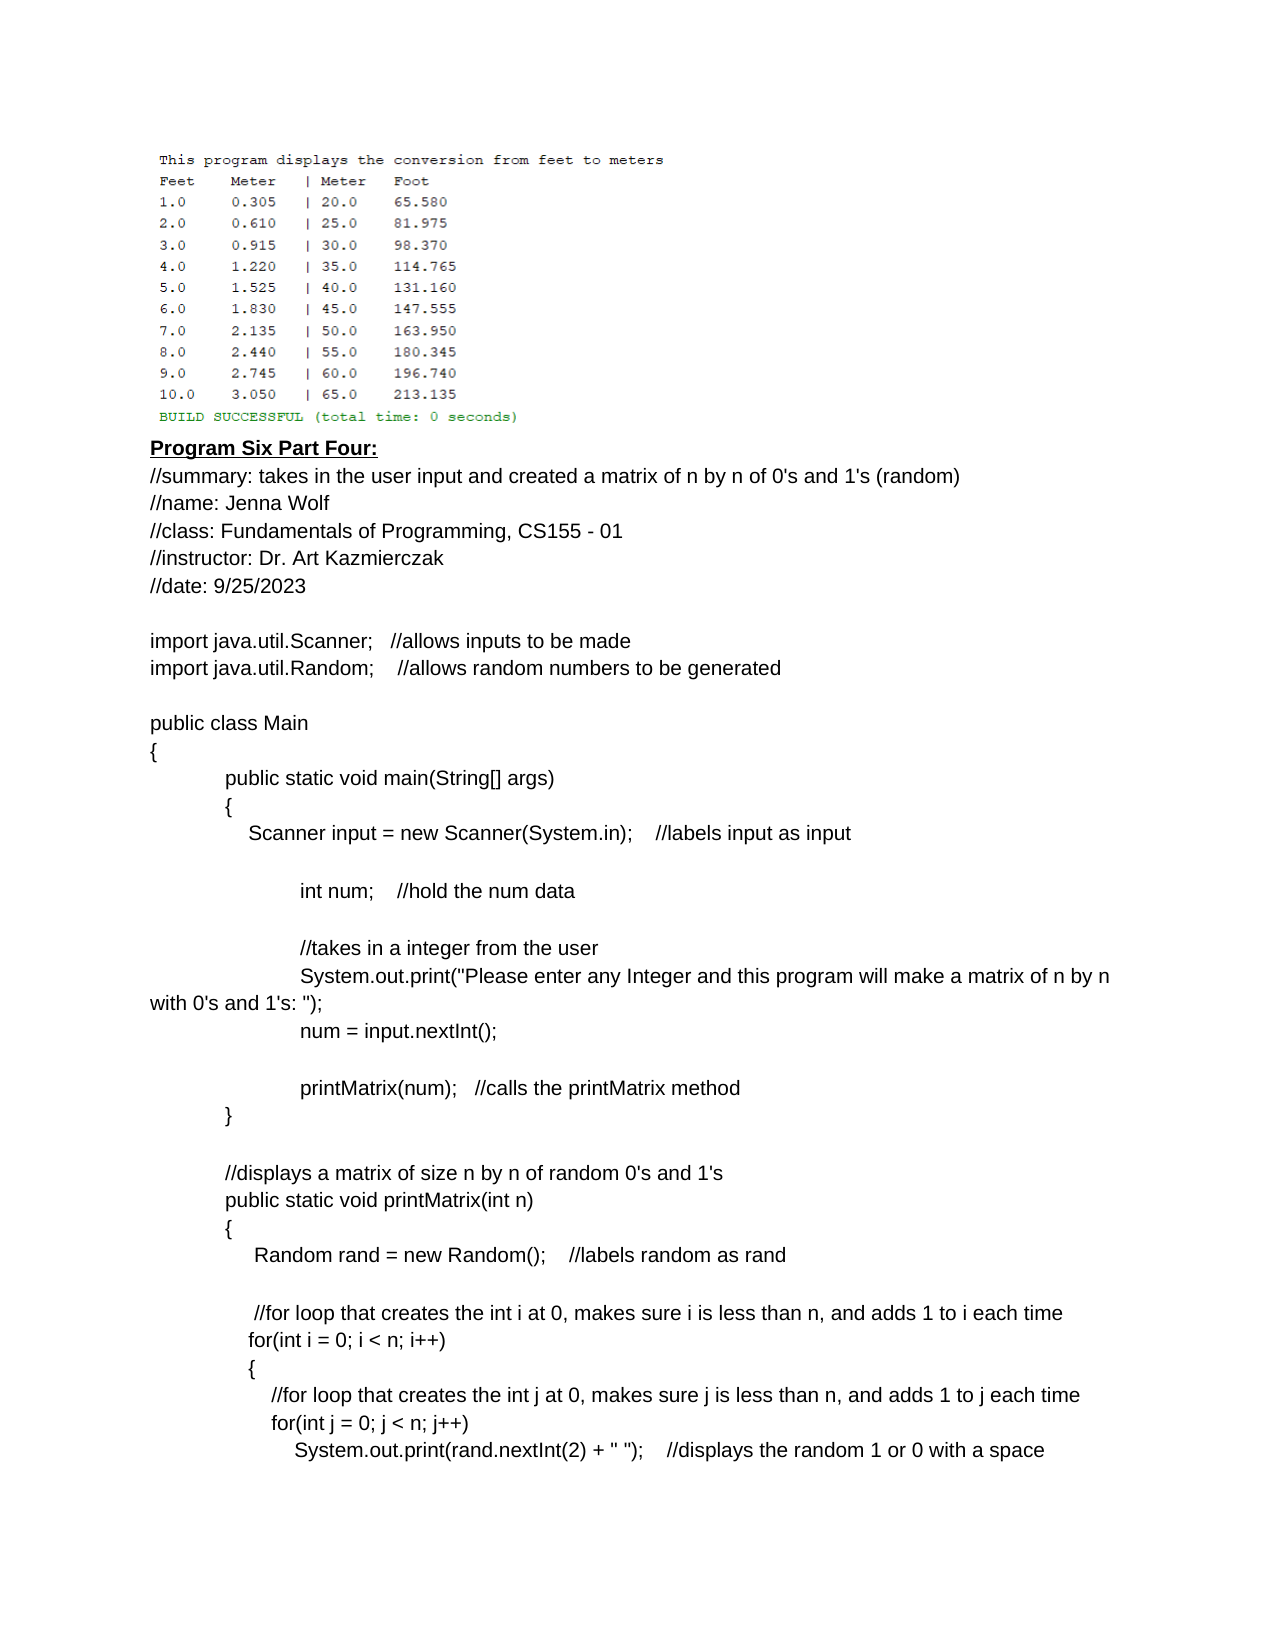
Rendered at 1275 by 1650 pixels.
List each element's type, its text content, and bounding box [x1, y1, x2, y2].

text { [150, 739, 1125, 763]
text //for loop that creates the int j at 0, makes sure j is less than n, and adds 1 to j each time [150, 1383, 1125, 1407]
text int num; //hold the num data [150, 878, 1125, 902]
text //for loop that creates the int i at 0, makes sure i is less than n, and adds 1 to i each time [150, 1301, 1125, 1324]
text { [150, 1356, 1125, 1379]
text //date: 9/25/2023 [150, 574, 1125, 598]
text import java.util.Random; //allows random numbers to be generated [150, 656, 1125, 680]
text for(int j = 0; j < n; j++) [150, 1411, 1125, 1434]
text //takes in a integer from the user [150, 936, 1125, 960]
text { [150, 1216, 1125, 1240]
text //name: Jenna Wolf [150, 491, 1125, 515]
text //instructor: Dr. Art Kazmierczak [150, 546, 1125, 570]
text System.out.print(rand.nextInt(2) + " "); //displays the random 1 or 0 with a space [150, 1438, 1125, 1462]
picture [150, 150, 684, 433]
text { [150, 794, 1125, 818]
text Scanner input = new Scanner(System.in); //labels input as input [150, 821, 1125, 845]
text public class Main [150, 711, 1125, 735]
text public static void main(String[] args) [150, 766, 1125, 790]
text //class: Fundamentals of Programming, CS155 - 01 [150, 519, 1125, 543]
text Random rand = new Random(); //labels random as rand [150, 1243, 1125, 1267]
text public static void printMatrix(int n) [150, 1188, 1125, 1212]
text } [150, 1103, 1125, 1127]
text //summary: takes in the user input and created a matrix of n by n of 0's and 1's (random) [150, 464, 1125, 488]
text System.out.print("Please enter any Integer and this program will make a matrix of n by n with 0's and 1's: "); [150, 963, 1125, 1015]
text import java.util.Scanner; //allows inputs to be made [150, 629, 1125, 653]
text printMatrix(num); //calls the printMatrix method [150, 1076, 1125, 1100]
text for(int i = 0; i < n; i++) [150, 1328, 1125, 1352]
text Program Six Part Four: [150, 436, 1125, 460]
text //displays a matrix of size n by n of random 0's and 1's [150, 1161, 1125, 1185]
text num = input.nextInt(); [150, 1018, 1125, 1042]
